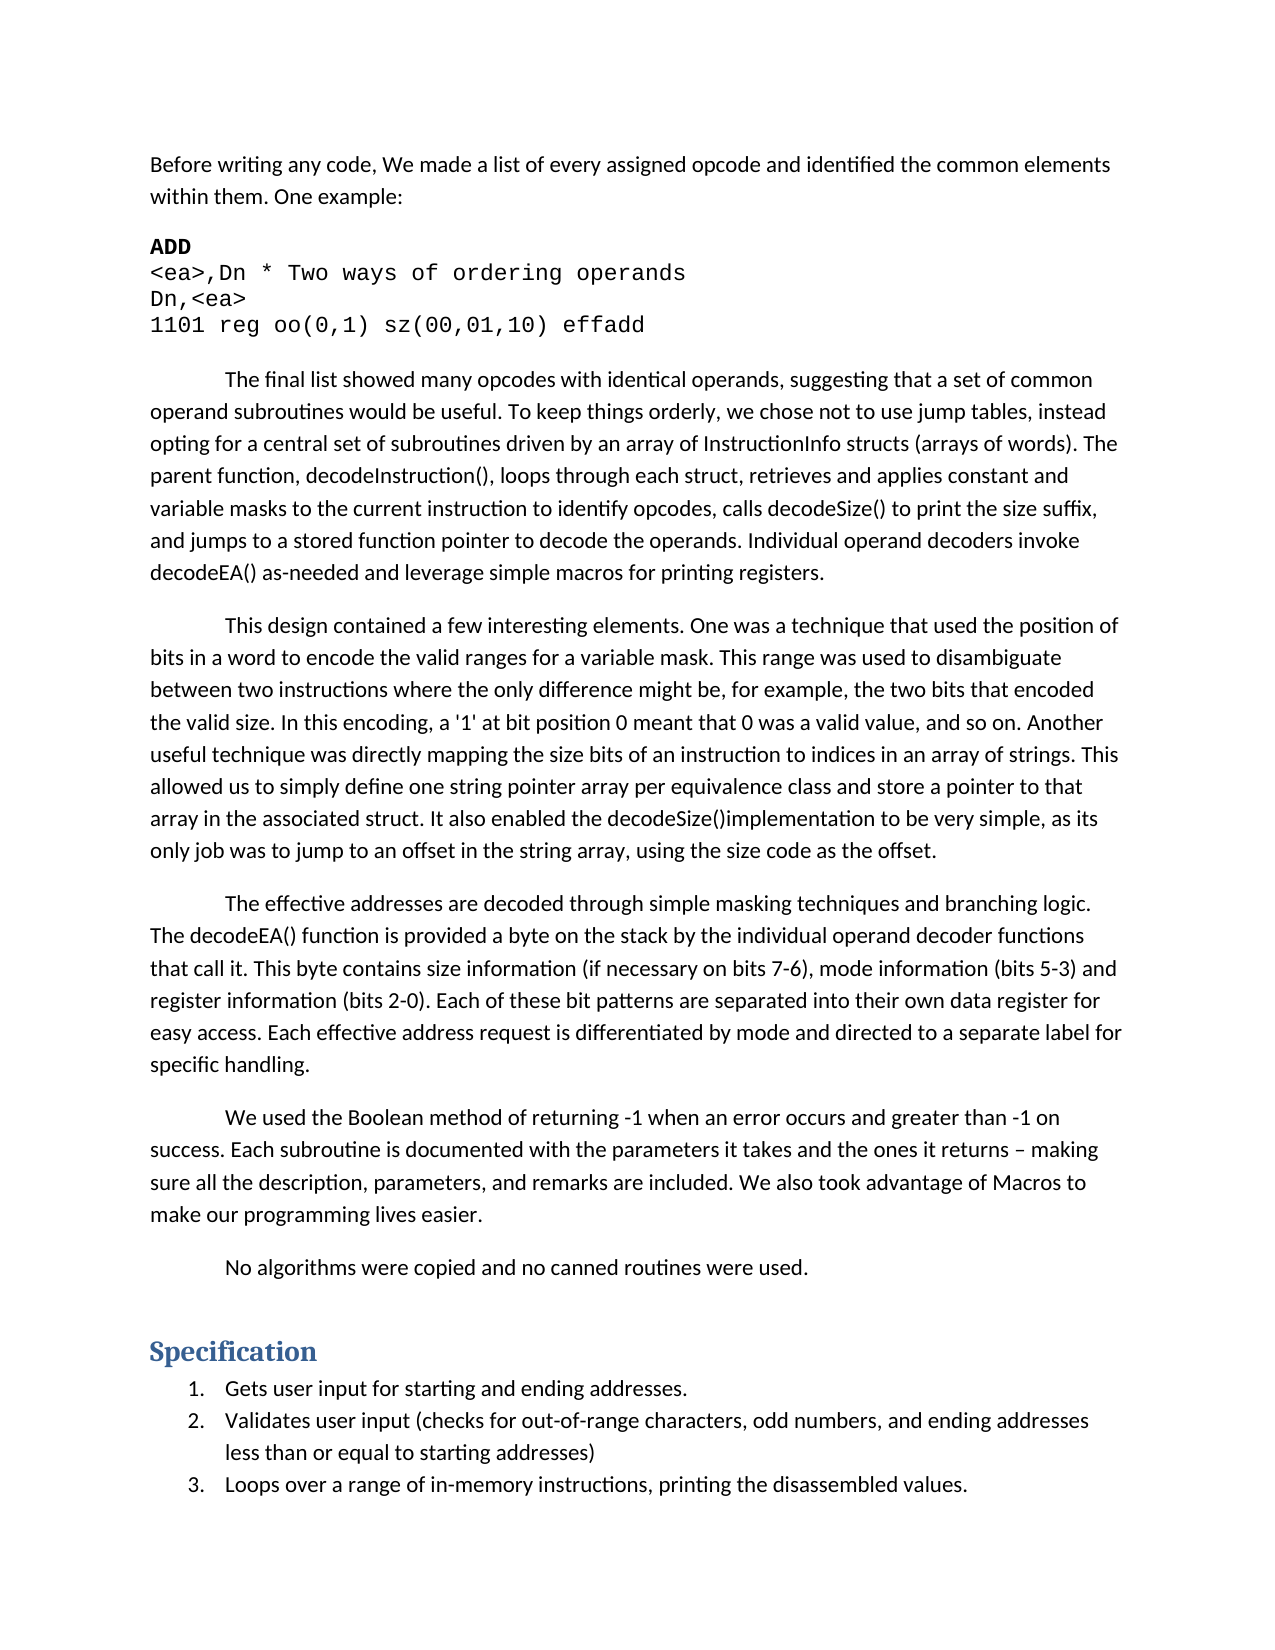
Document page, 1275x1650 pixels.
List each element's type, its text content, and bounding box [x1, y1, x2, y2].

text <ea>,Dn * Two ways of ordering operands [150, 261, 1125, 287]
text ADD [150, 235, 1125, 261]
text No algorithms were copied and no canned routines were used. [150, 1253, 1125, 1281]
text The effective addresses are decoded through simple masking techniques and branching logic. The decodeEA() function is provided a byte on the stack by the individual operand decoder functions that call it. This byte contains size information (if necessary on bits 7-6), mode information (bits 5-3) and register information (bits 2-0). Each of these bit patterns are separated into their own data register for easy access. Each effective address request is differentiated by mode and directed to a separate label for specific handling. [150, 889, 1125, 1078]
text Dn,<ea> [150, 287, 1125, 313]
text This design contained a few interesting elements. One was a technique that used the position of bits in a word to encode the valid ranges for a variable mask. This range was used to disambiguate between two instructions where the only difference might be, for example, the two bits that encoded the valid size. In this encoding, a '1' at bit position 0 meant that 0 was a valid value, and so on. Another useful technique was directly mapping the size bits of an instruction to indices in an array of strings. This allowed us to simply define one string pointer array per equivalence class and store a pointer to that array in the associated struct. It also enabled the decodeSize()implementation to be very simple, as its only job was to jump to an offset in the string array, using the size code as the offset. [150, 611, 1125, 864]
list Gets user input for starting and ending addresses. [187, 1374, 1125, 1402]
list Validates user input (checks for out-of-range characters, odd numbers, and ending addresses less than or equal to starting addresses) [187, 1406, 1125, 1466]
subtitle Specification [150, 1335, 1125, 1369]
text The final list showed many opcodes with identical operands, suggesting that a set of common operand subroutines would be useful. To keep things orderly, we chose not to use jump tables, instead opting for a central set of subroutines driven by an array of InstructionInfo structs (arrays of words). The parent function, decodeInstruction(), loops through each struct, retrieves and applies constant and variable masks to the current instruction to identify opcodes, calls decodeSize() to print the size suffix, and jumps to a stored function pointer to decode the operands. Individual operand decoders invoke decodeEA() as-needed and leverage simple macros for printing registers. [150, 365, 1125, 586]
list Loops over a range of in-memory instructions, printing the disassembled values. [187, 1470, 1125, 1498]
text We used the Boolean method of returning -1 when an error occurs and greater than -1 on success. Each subroutine is documented with the parameters it takes and the ones it returns – making sure all the description, parameters, and remarks are included. We also took advantage of Macros to make our programming lives easier. [150, 1103, 1125, 1228]
text 1101 reg oo(0,1) sz(00,01,10) effadd [150, 313, 1125, 339]
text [150, 150, 1125, 210]
